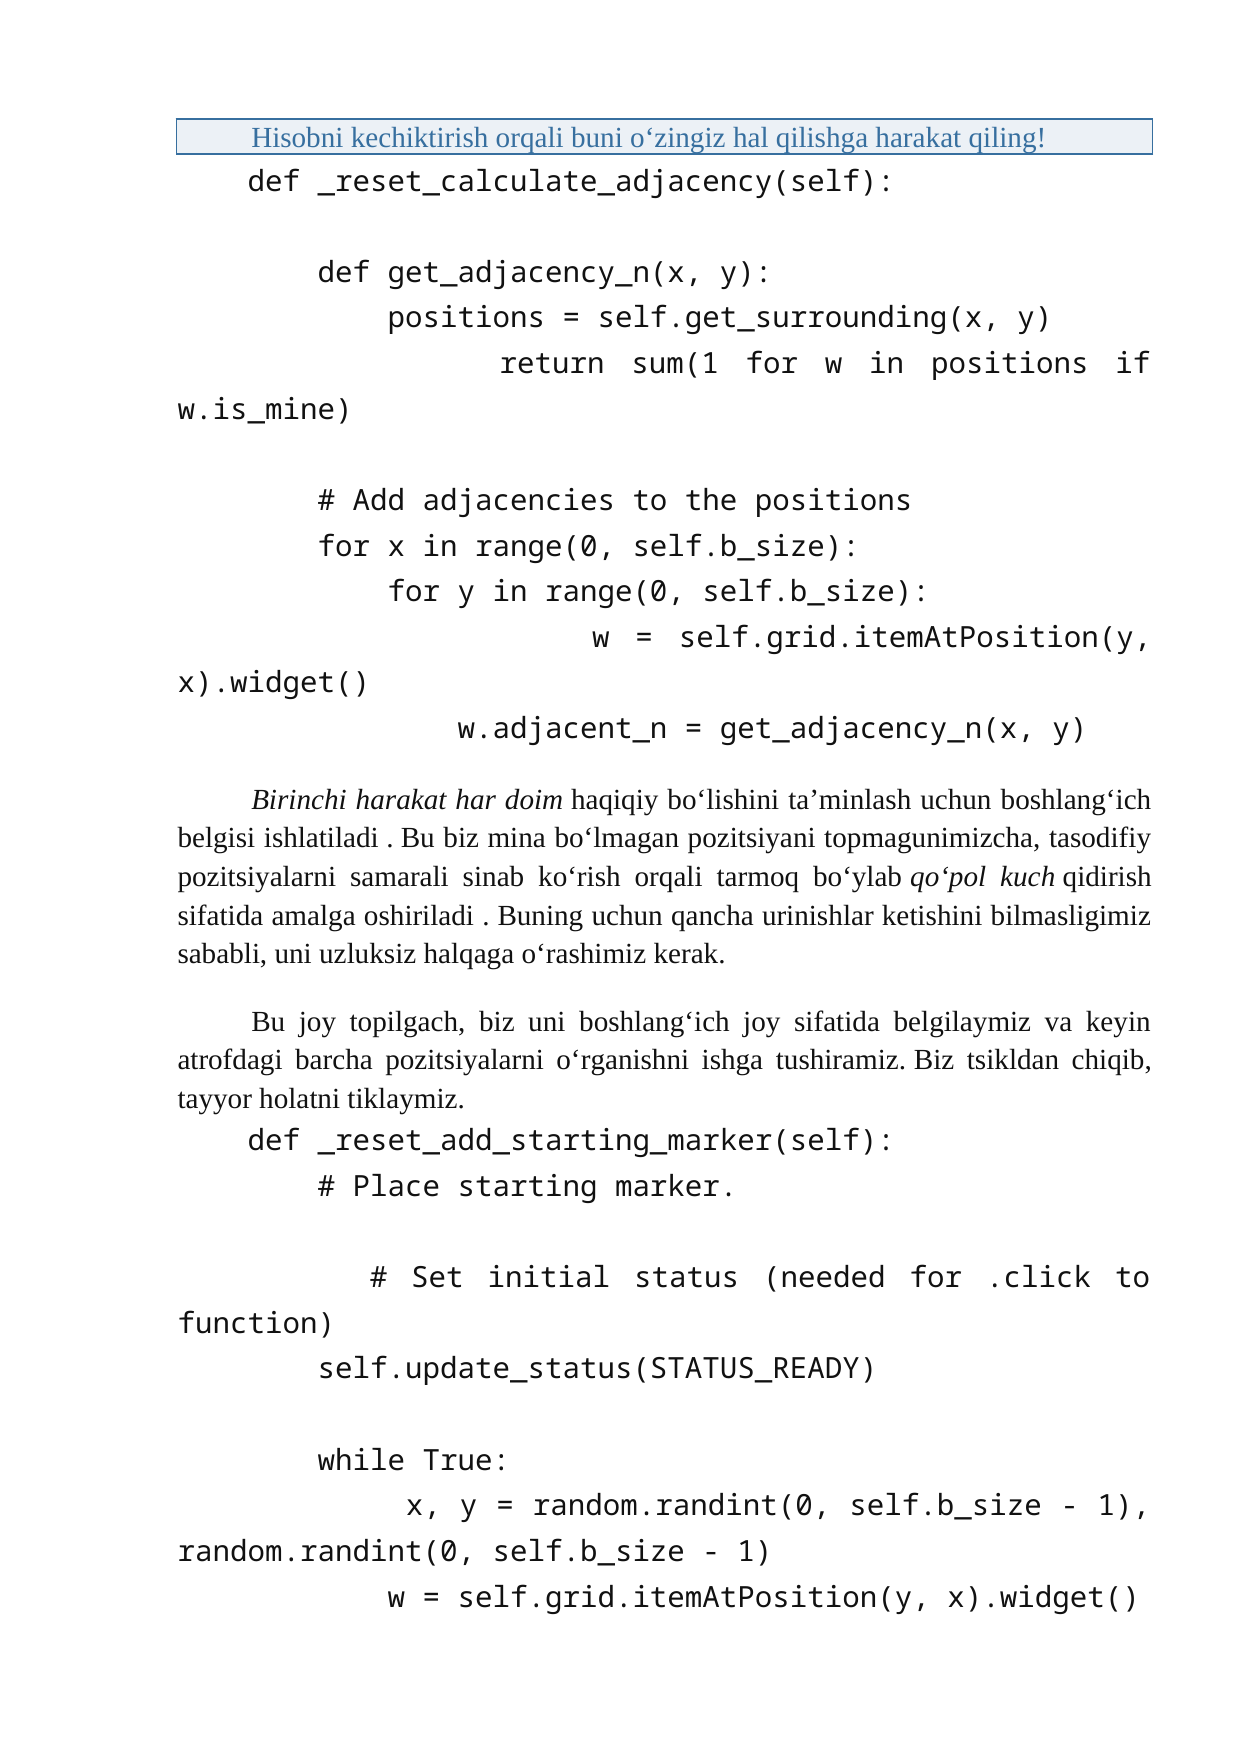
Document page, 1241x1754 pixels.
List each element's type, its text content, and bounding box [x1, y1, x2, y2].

text return sum(1 for w in positions if w.is_mine) [177, 342, 1152, 428]
text def _reset_add_starting_marker(self): [177, 1119, 1152, 1159]
text self.update_status(STATUS_READY) [177, 1348, 1152, 1387]
text w = self.grid.itemAtPosition(y, x).widget() [177, 616, 1152, 701]
text for y in range(0, self.b_size): [177, 570, 1152, 610]
text for x in range(0, self.b_size): [177, 525, 1152, 564]
text # Add adjacencies to the positions [177, 479, 1152, 519]
text x, y = random.randint(0, self.b_size - 1), random.randint(0, self.b_size - 1) [177, 1484, 1152, 1570]
text # Place starting marker. [177, 1165, 1152, 1205]
text def get_adjacency_n(x, y): [177, 251, 1152, 291]
text def _reset_calculate_adjacency(self): [177, 160, 1152, 199]
text while True: [177, 1439, 1152, 1479]
text positions = self.get_surrounding(x, y) [177, 297, 1152, 336]
text Birinchi harakat har doim haqiqiy bo‘lishini ta’minlash uchun boshlang‘ich belgisi ishlatiladi . Bu biz mina bo‘lmagan pozitsiyani topmagunimizcha, tasodifiy pozitsiyalarni samarali sinab ko‘rish orqali tarmoq bo‘ylab qo‘pol kuch qidirish sifatida amalga oshiriladi . Buning uchun qancha urinishlar ketishini bilmasligimiz sababli, uni uzluksiz halqaga o‘rashimiz kerak. [177, 782, 1152, 970]
text Hisobni kechiktirish orqali buni o‘zingiz hal qilishga harakat qiling! [177, 120, 1152, 153]
text # Set initial status (needed for .click to function) [177, 1256, 1152, 1342]
text w = self.grid.itemAtPosition(y, x).widget() [177, 1576, 1152, 1616]
text w.adjacent_n = get_adjacency_n(x, y) [177, 707, 1152, 747]
text Bu joy topilgach, biz uni boshlang‘ich joy sifatida belgilaymiz va keyin atrofdagi barcha pozitsiyalarni o‘rganishni ishga tushiramiz. Biz tsikldan chiqib, tayyor holatni tiklaymiz. [177, 1004, 1152, 1114]
